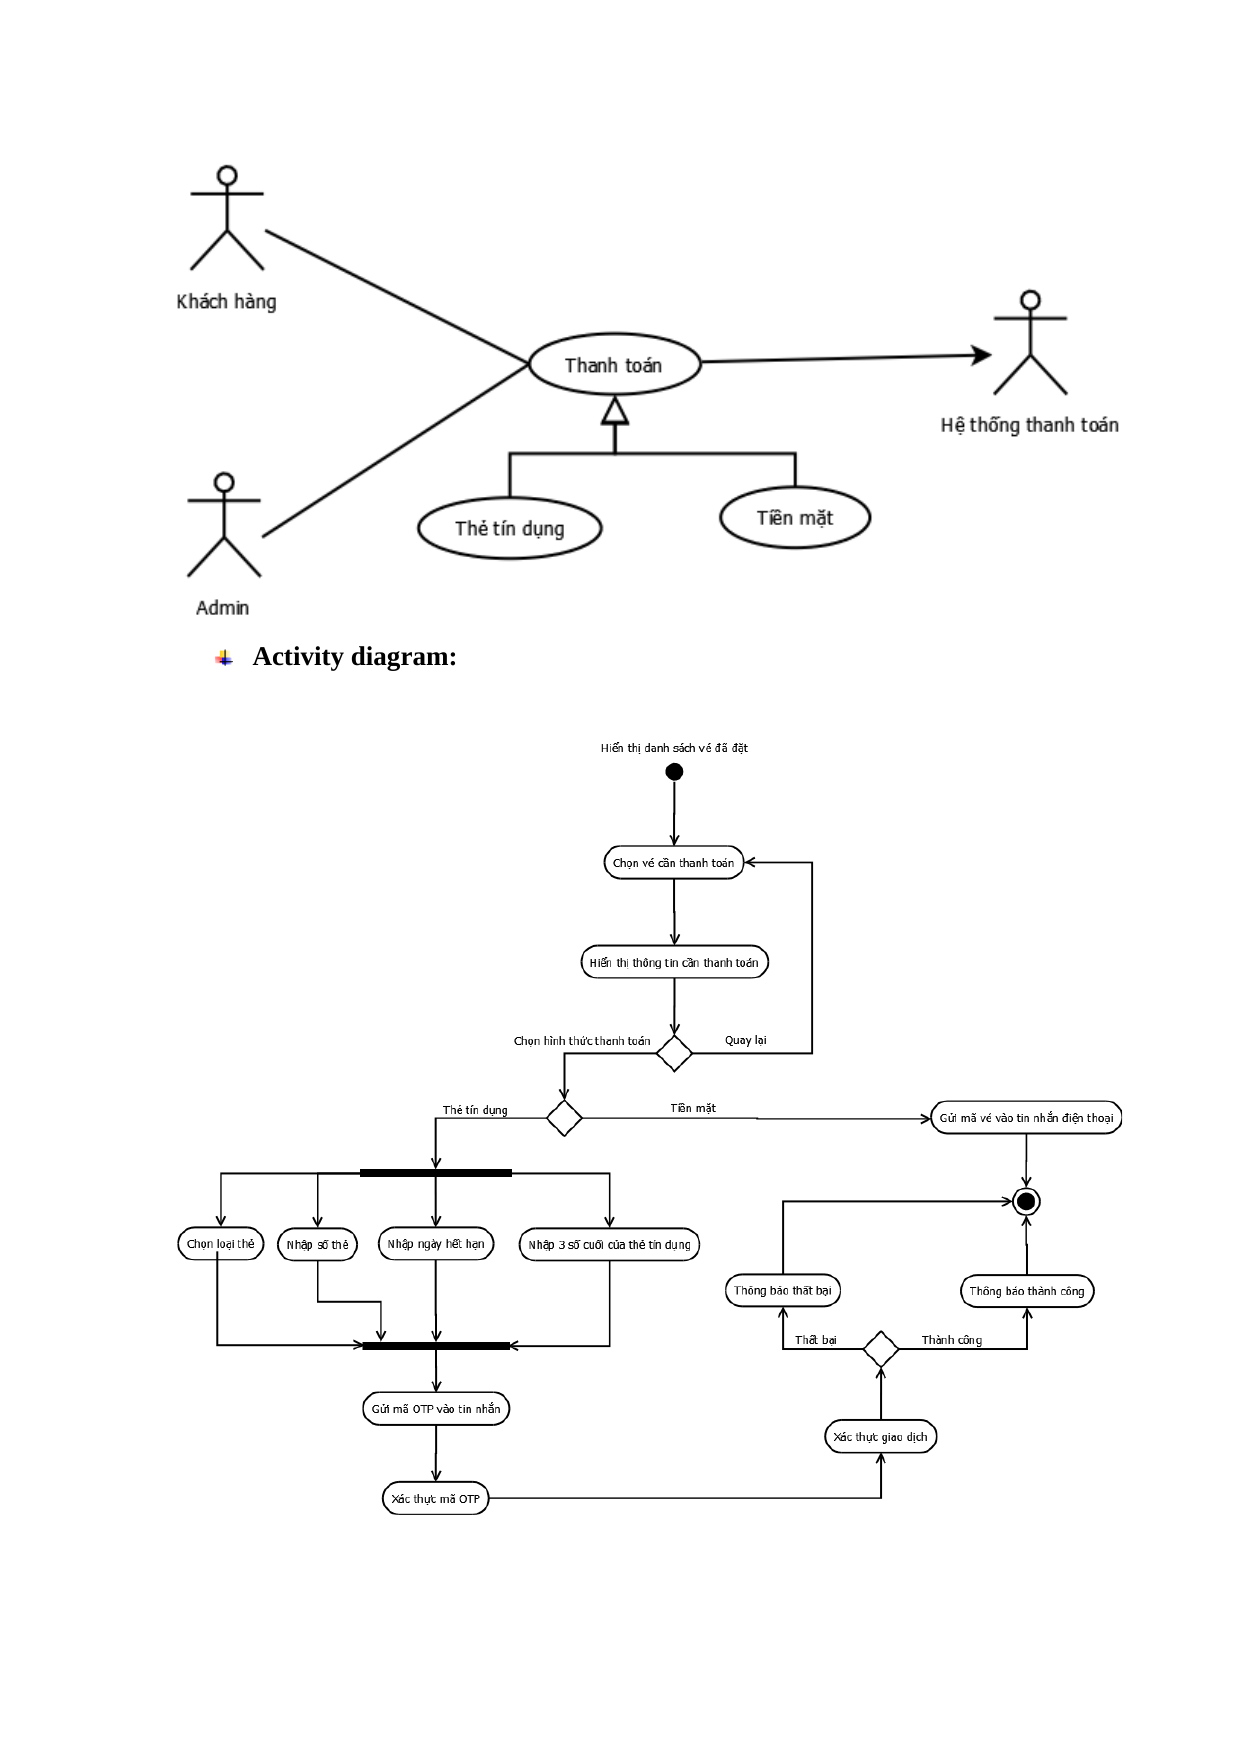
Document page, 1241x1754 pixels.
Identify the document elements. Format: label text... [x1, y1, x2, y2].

picture [177, 740, 1123, 1515]
subtitle Activity diagram: [215, 640, 1122, 671]
picture [215, 648, 233, 666]
picture [177, 147, 1123, 621]
